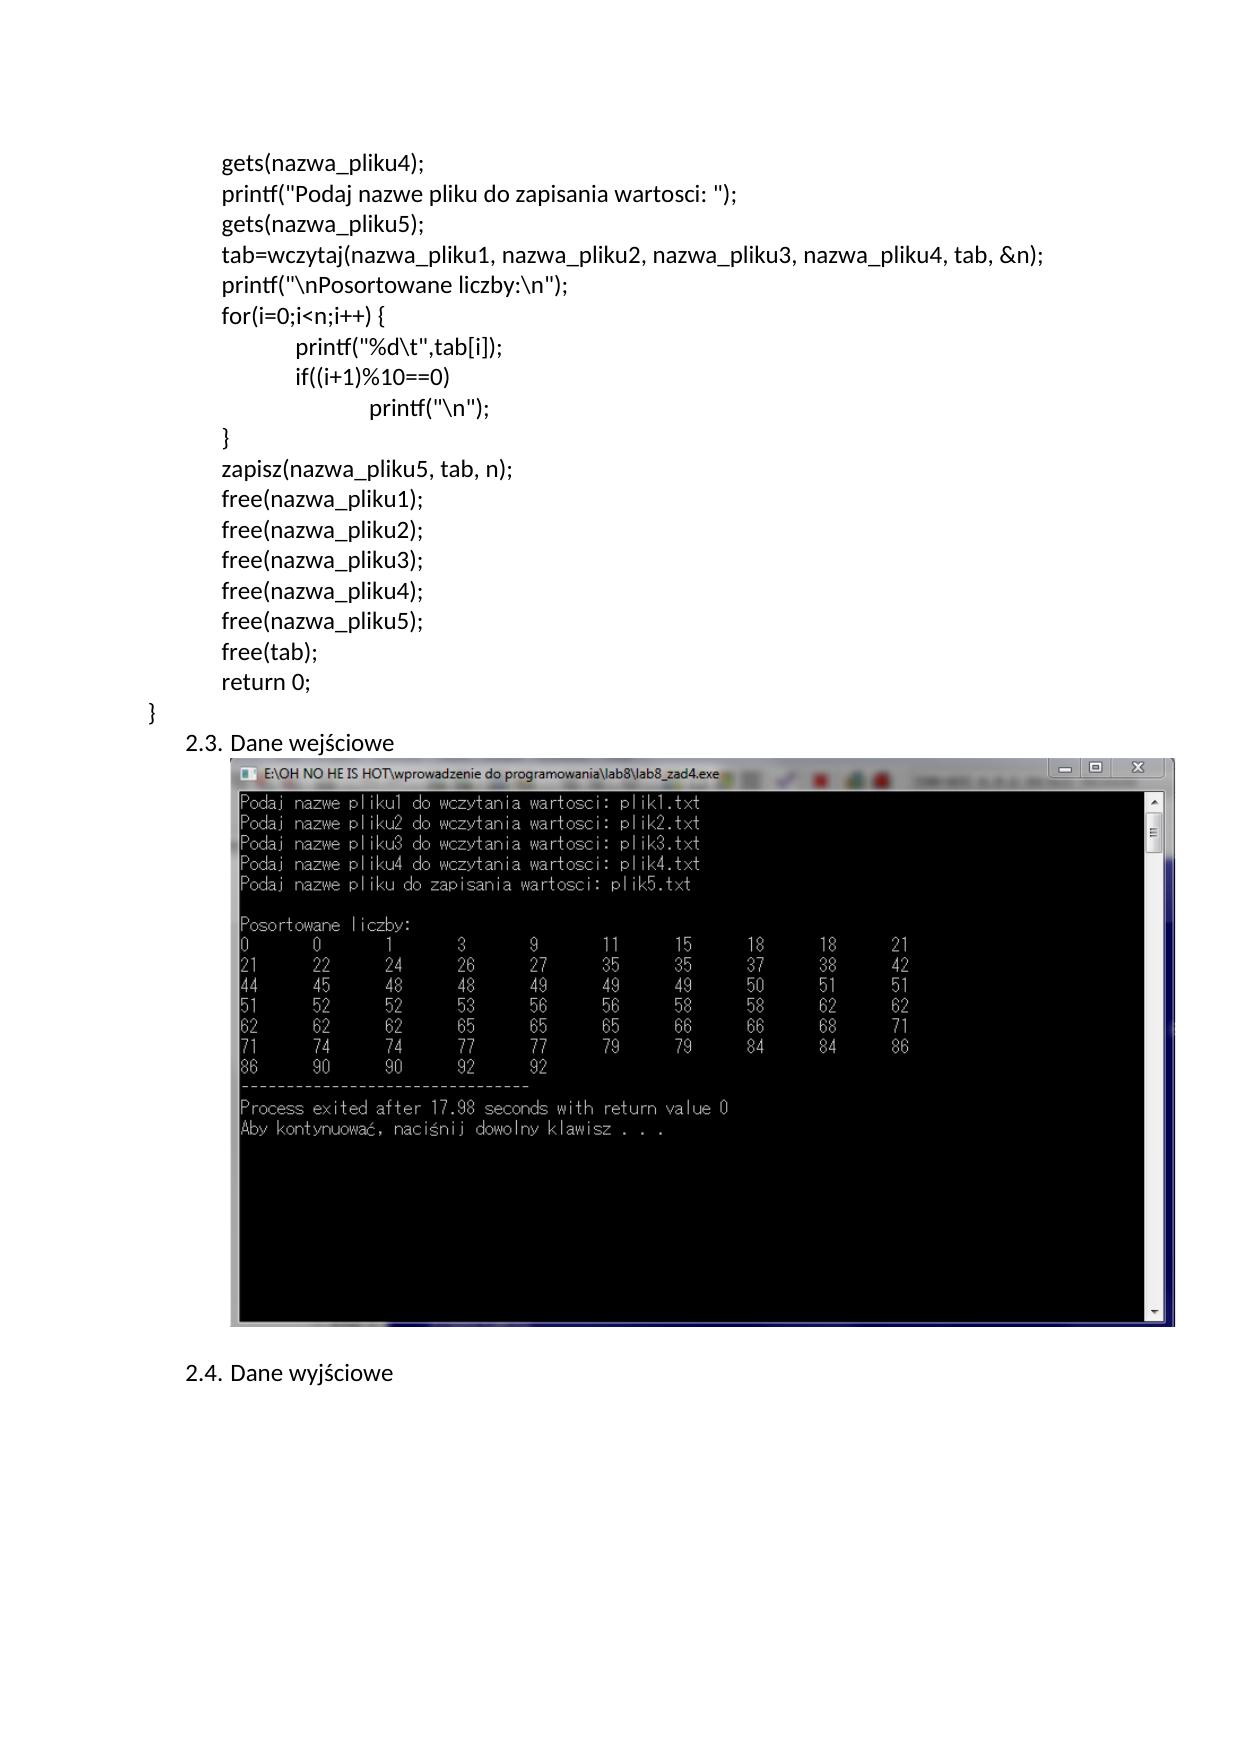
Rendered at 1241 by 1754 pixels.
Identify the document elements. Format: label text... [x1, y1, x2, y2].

text if((i+1)%10==0) [148, 361, 1093, 392]
list Dane wejściowe [185, 727, 1093, 758]
text free(nazwa_pliku5); [148, 605, 1093, 636]
text } [148, 697, 1093, 727]
text free(nazwa_pliku1); [148, 483, 1093, 514]
text zapisz(nazwa_pliku5, tab, n); [148, 453, 1093, 483]
text printf("%d\t",tab[i]); [148, 331, 1093, 361]
text free(nazwa_pliku2); [148, 514, 1093, 544]
list Dane wyjściowe [185, 1358, 1093, 1388]
text free(tab); [148, 636, 1093, 666]
text for(i=0;i<n;i++) { [148, 300, 1093, 331]
text return 0; [148, 666, 1093, 697]
text free(nazwa_pliku3); [148, 544, 1093, 575]
text gets(nazwa_pliku5); [148, 209, 1093, 239]
text tab=wczytaj(nazwa_pliku1, nazwa_pliku2, nazwa_pliku3, nazwa_pliku4, tab, &n); [148, 239, 1093, 270]
text } [148, 422, 1093, 453]
picture [230, 758, 1175, 1327]
text printf("Podaj nazwe pliku do zapisania wartosci: "); [148, 178, 1093, 209]
text printf("\nPosortowane liczby:\n"); [148, 270, 1093, 300]
text gets(nazwa_pliku4); [148, 148, 1093, 178]
text printf("\n"); [148, 392, 1093, 422]
text free(nazwa_pliku4); [148, 575, 1093, 605]
